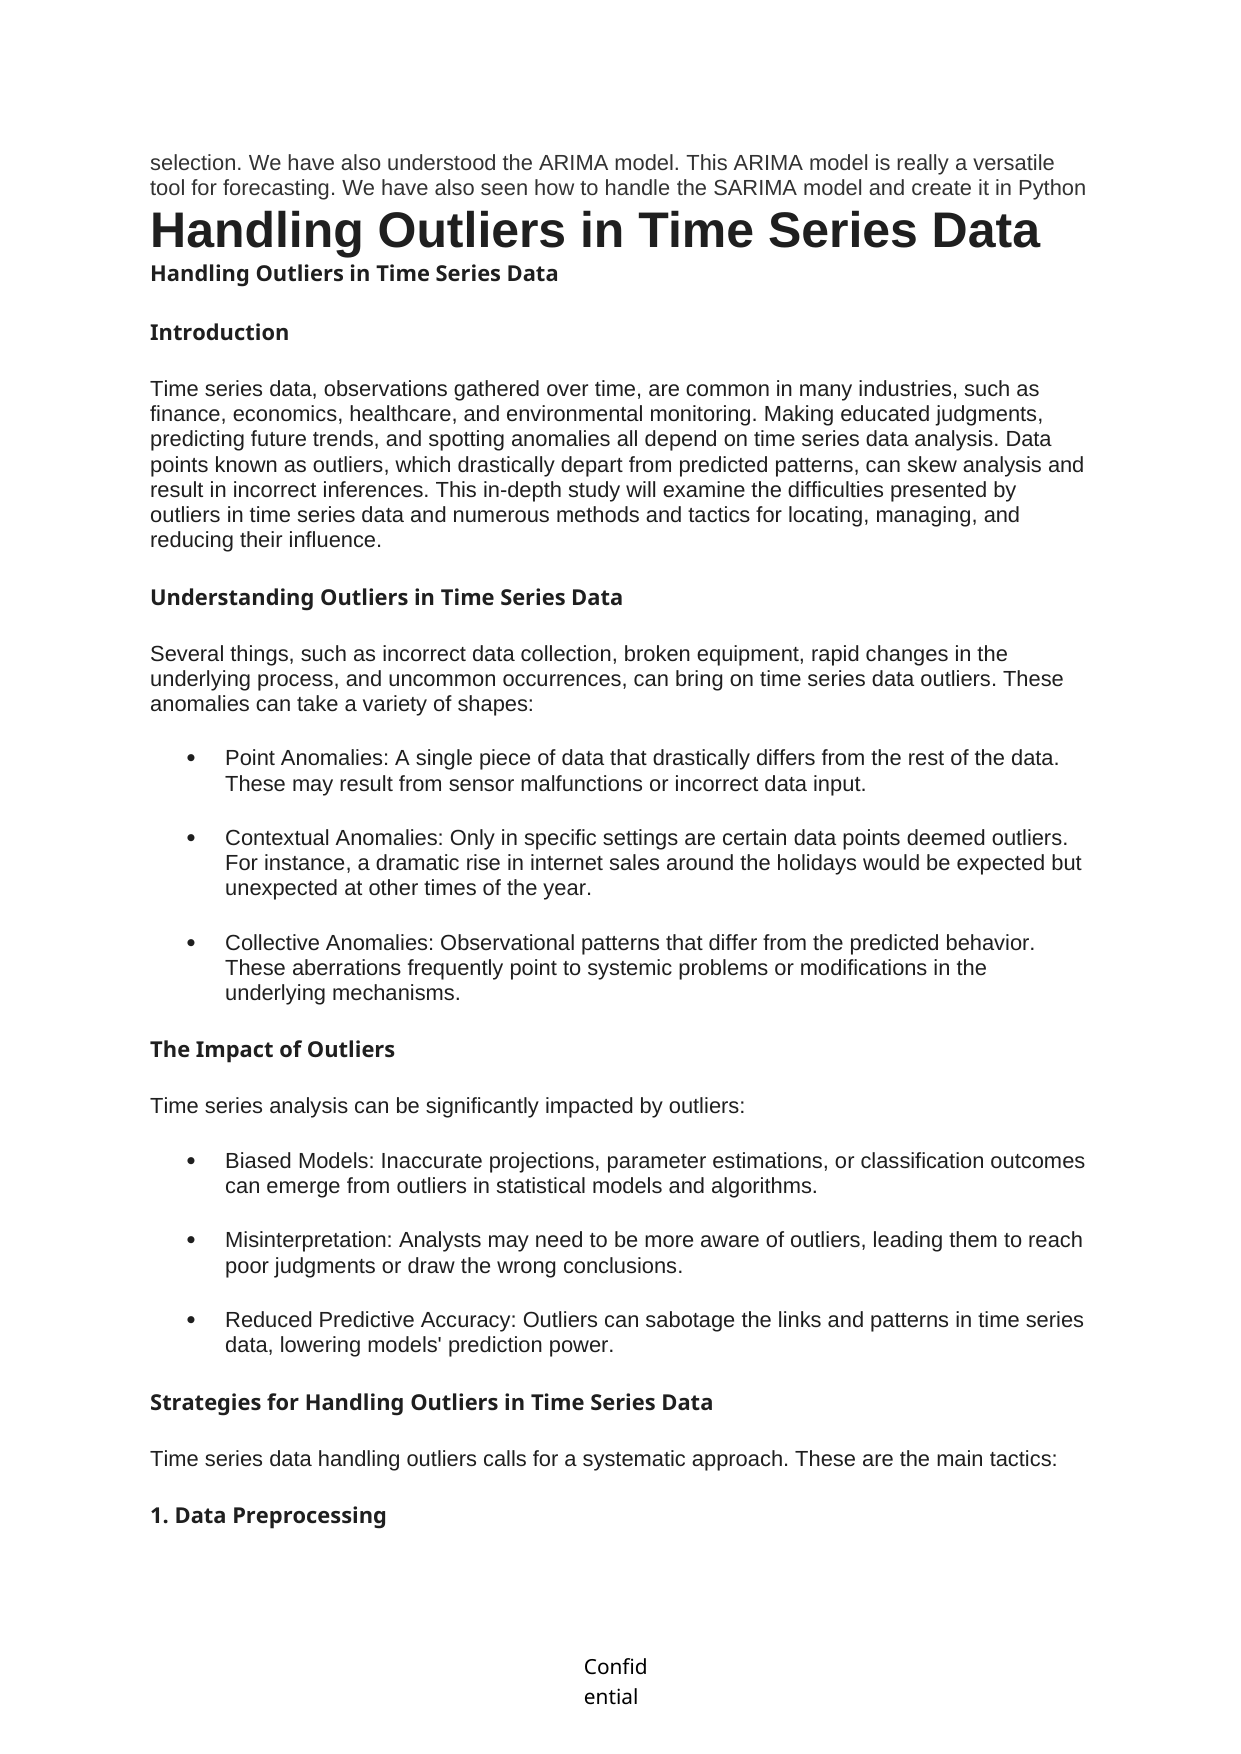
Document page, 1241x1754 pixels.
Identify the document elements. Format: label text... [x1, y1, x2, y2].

text 1. Data Preprocessing [150, 1500, 1090, 1529]
text Handling Outliers in Time Series Data [150, 258, 1090, 288]
text Introduction [150, 317, 1090, 347]
text The Impact of Outliers [150, 1034, 1090, 1064]
list Reduced Predictive Accuracy: Outliers can sabotage the links and patterns in time series data, lowering models' prediction power. [187, 1307, 1090, 1357]
text Understanding Outliers in Time Series Data [150, 581, 1090, 611]
list Contextual Anomalies: Only in specific settings are certain data points deemed outliers. For instance, a dramatic rise in internet sales around the holidays would be expected but unexpected at other times of the year. [187, 825, 1090, 900]
text Strategies for Handling Outliers in Time Series Data [150, 1386, 1090, 1416]
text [150, 150, 1090, 200]
text Time series analysis can be significantly impacted by outliers: [150, 1093, 1090, 1118]
text Time series data, observations gathered over time, are common in many industries, such as finance, economics, healthcare, and environmental monitoring. Making educated judgments, predicting future trends, and spotting anomalies all depend on time series data analysis. Data points known as outliers, which drastically depart from predicted patterns, can skew analysis and result in incorrect inferences. This in-depth study will examine the difficulties presented by outliers in time series data and numerous methods and tactics for locating, managing, and reducing their influence. [150, 376, 1090, 552]
text Time series data handling outliers calls for a systematic approach. These are the main tactics: [150, 1445, 1090, 1471]
list Misinterpretation: Analysts may need to be more aware of outliers, leading them to reach poor judgments or draw the wrong conclusions. [187, 1227, 1090, 1278]
list Biased Models: Inaccurate projections, parameter estimations, or classification outcomes can emerge from outliers in statistical models and algorithms. [187, 1148, 1090, 1198]
list Collective Anomalies: Observational patterns that differ from the predicted behavior. These aberrations frequently point to systemic problems or modifications in the underlying mechanisms. [187, 929, 1090, 1005]
list Point Anomalies: A single piece of data that drastically differs from the rest of the data. These may result from sensor malfunctions or incorrect data input. [187, 745, 1090, 796]
subtitle Handling Outliers in Time Series Data [150, 200, 1090, 258]
text Several things, such as incorrect data collection, broken equipment, rapid changes in the underlying process, and uncommon occurrences, can bring on time series data outliers. These anomalies can take a variety of shapes: [150, 640, 1090, 716]
